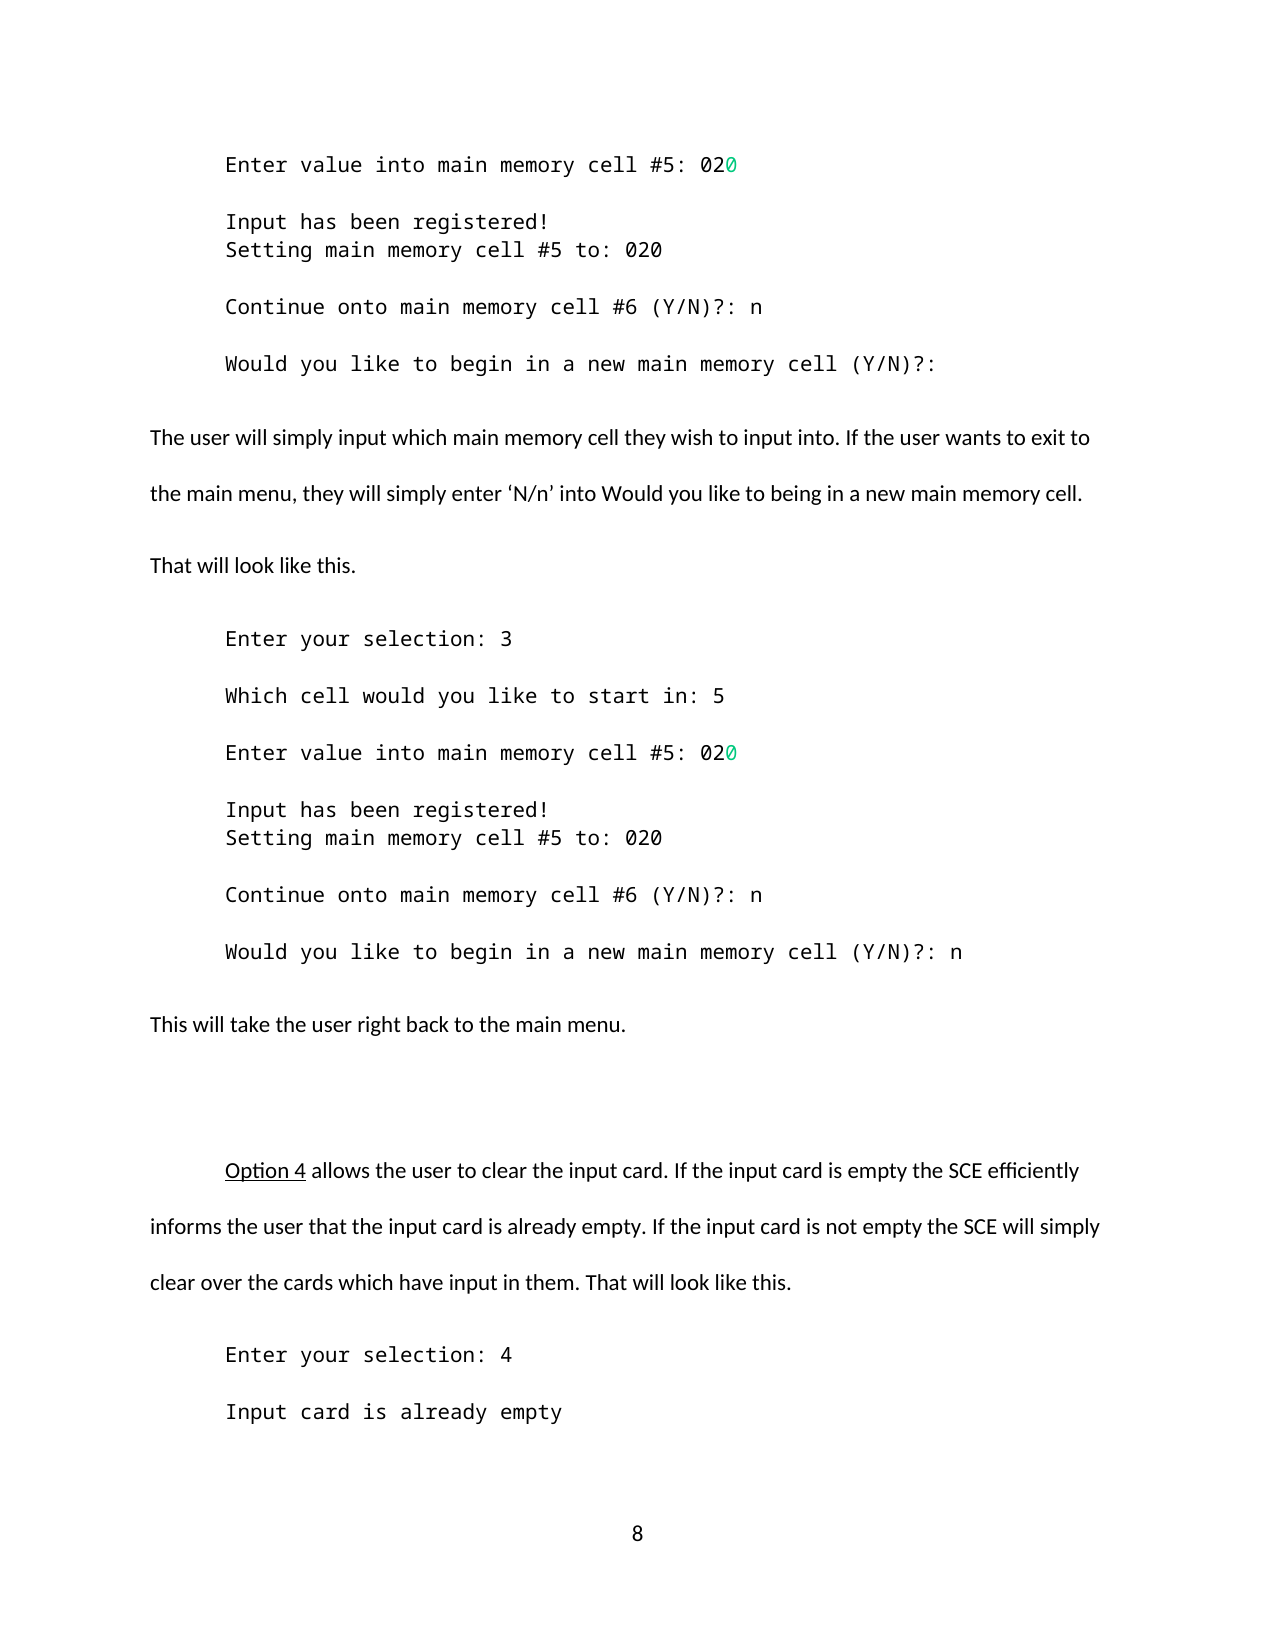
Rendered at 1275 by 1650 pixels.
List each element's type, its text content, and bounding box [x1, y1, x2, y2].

text Enter value into main memory cell #5: 020 [150, 150, 1125, 178]
text Input has been registered! [150, 795, 1125, 823]
text Enter your selection: 3 [150, 624, 1125, 652]
text Continue onto main memory cell #6 (Y/N)?: n [150, 880, 1125, 908]
text Enter value into main memory cell #5: 020 [150, 738, 1125, 766]
text Would you like to begin in a new main memory cell (Y/N)?: n [150, 937, 1125, 965]
text Setting main memory cell #5 to: 020 [150, 823, 1125, 852]
text Would you like to begin in a new main memory cell (Y/N)?: [150, 349, 1125, 377]
text Option 4 allows the user to clear the input card. If the input card is empty the SCE efficiently informs the user that the input card is already empty. If the input card is not empty the SCE will simply clear over the cards which have input in them. That will look like this. [150, 1156, 1125, 1296]
text Setting main memory cell #5 to: 020 [150, 235, 1125, 264]
text Input has been registered! [150, 207, 1125, 235]
text This will take the user right back to the main menu. [150, 1010, 1125, 1038]
text Input card is already empty [150, 1397, 1125, 1426]
text Which cell would you like to start in: 5 [150, 681, 1125, 709]
text That will look like this. [150, 551, 1125, 579]
text The user will simply input which main memory cell they wish to input into. If the user wants to exit to the main menu, they will simply enter ‘N/n’ into Would you like to being in a new main memory cell. [150, 423, 1125, 507]
text Enter your selection: 4 [150, 1341, 1125, 1369]
text Continue onto main memory cell #6 (Y/N)?: n [150, 292, 1125, 321]
